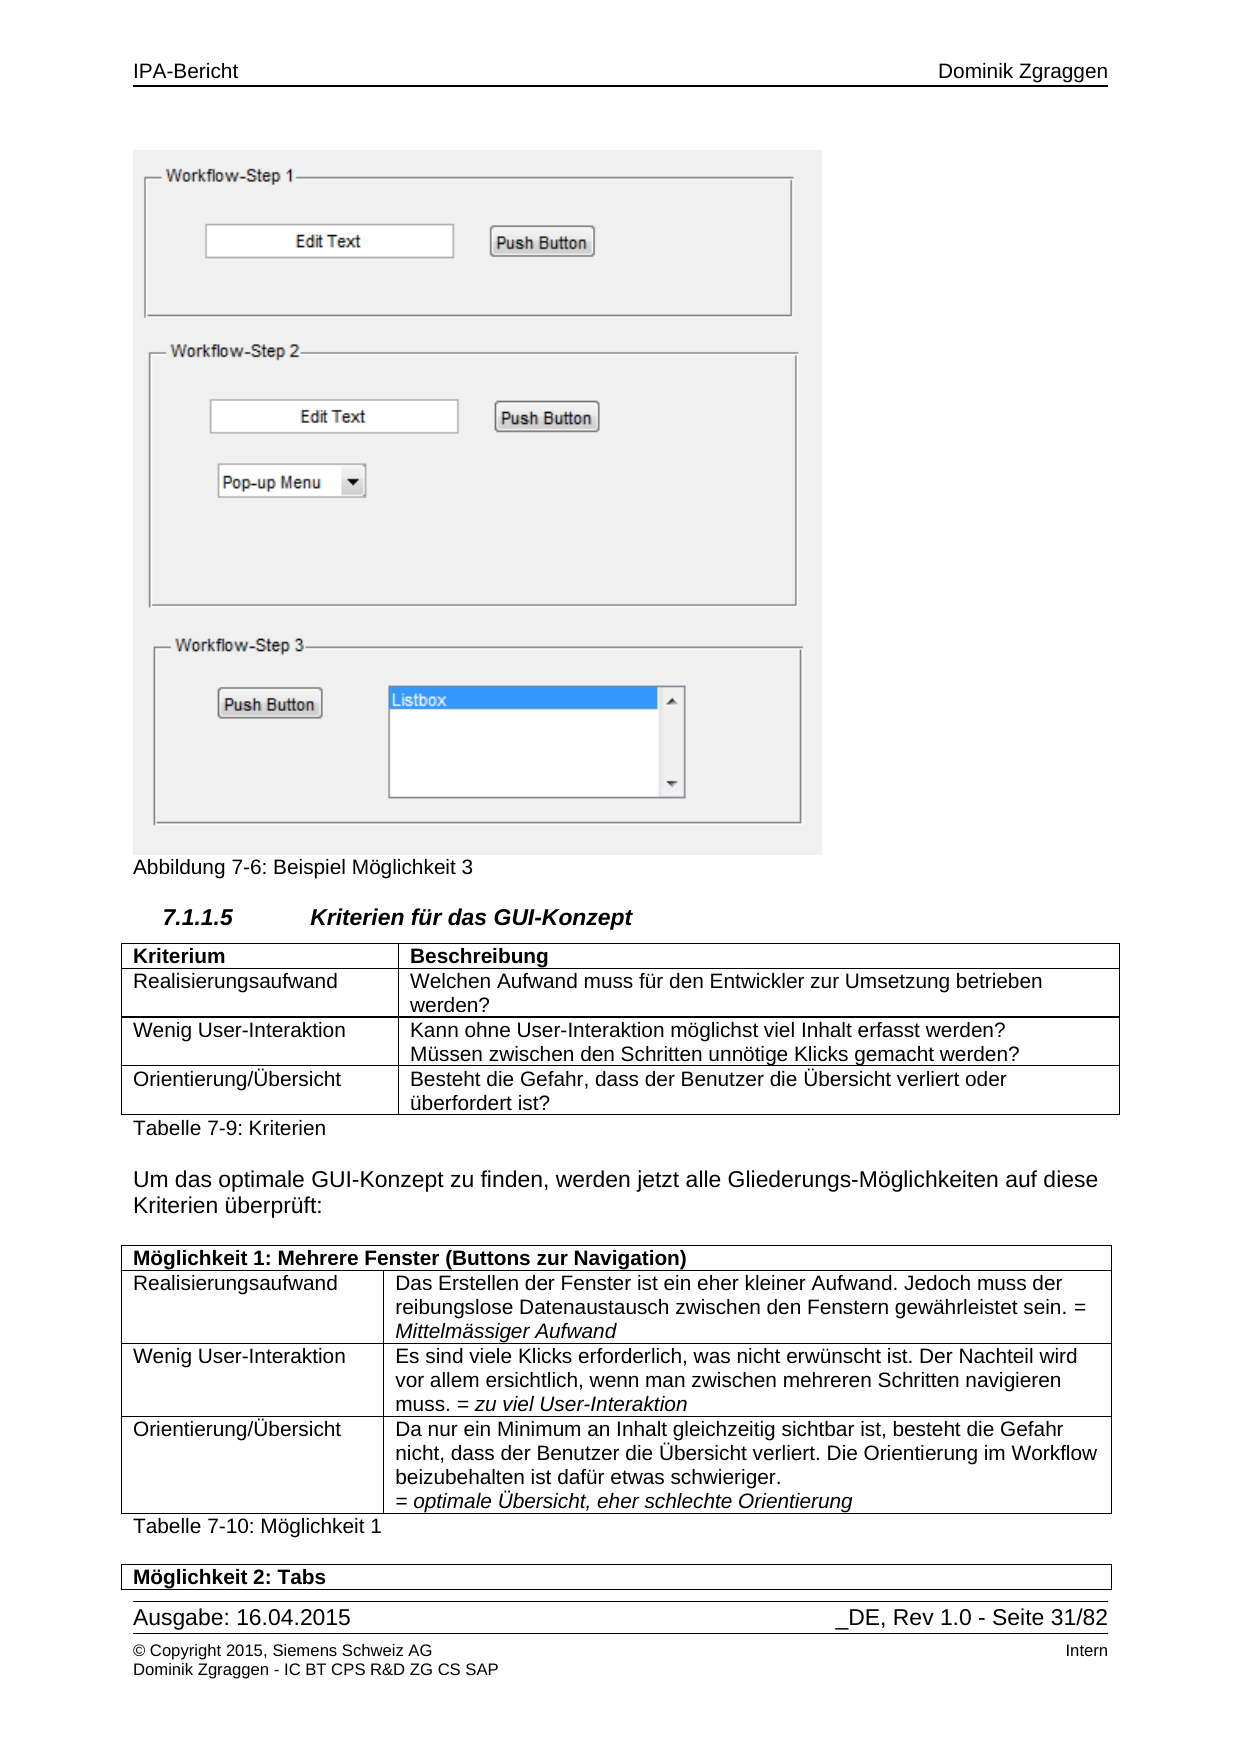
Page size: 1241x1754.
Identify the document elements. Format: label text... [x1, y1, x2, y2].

text Um das optimale GUI-Konzept zu finden, werden jetzt alle Gliederungs-Möglichkeiten auf diese Kriterien überprüft: [133, 1166, 1108, 1218]
subtitle Kriterien für das GUI-Konzept [162, 904, 1108, 930]
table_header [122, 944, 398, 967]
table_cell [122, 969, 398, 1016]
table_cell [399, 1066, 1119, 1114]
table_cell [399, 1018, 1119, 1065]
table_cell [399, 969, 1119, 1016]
picture [132, 150, 822, 855]
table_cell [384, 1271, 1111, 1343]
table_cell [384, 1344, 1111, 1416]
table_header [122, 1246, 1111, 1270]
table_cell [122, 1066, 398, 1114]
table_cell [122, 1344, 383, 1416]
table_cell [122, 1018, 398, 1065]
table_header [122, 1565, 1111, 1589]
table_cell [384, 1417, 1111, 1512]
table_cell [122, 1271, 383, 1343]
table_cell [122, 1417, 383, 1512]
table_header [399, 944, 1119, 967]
